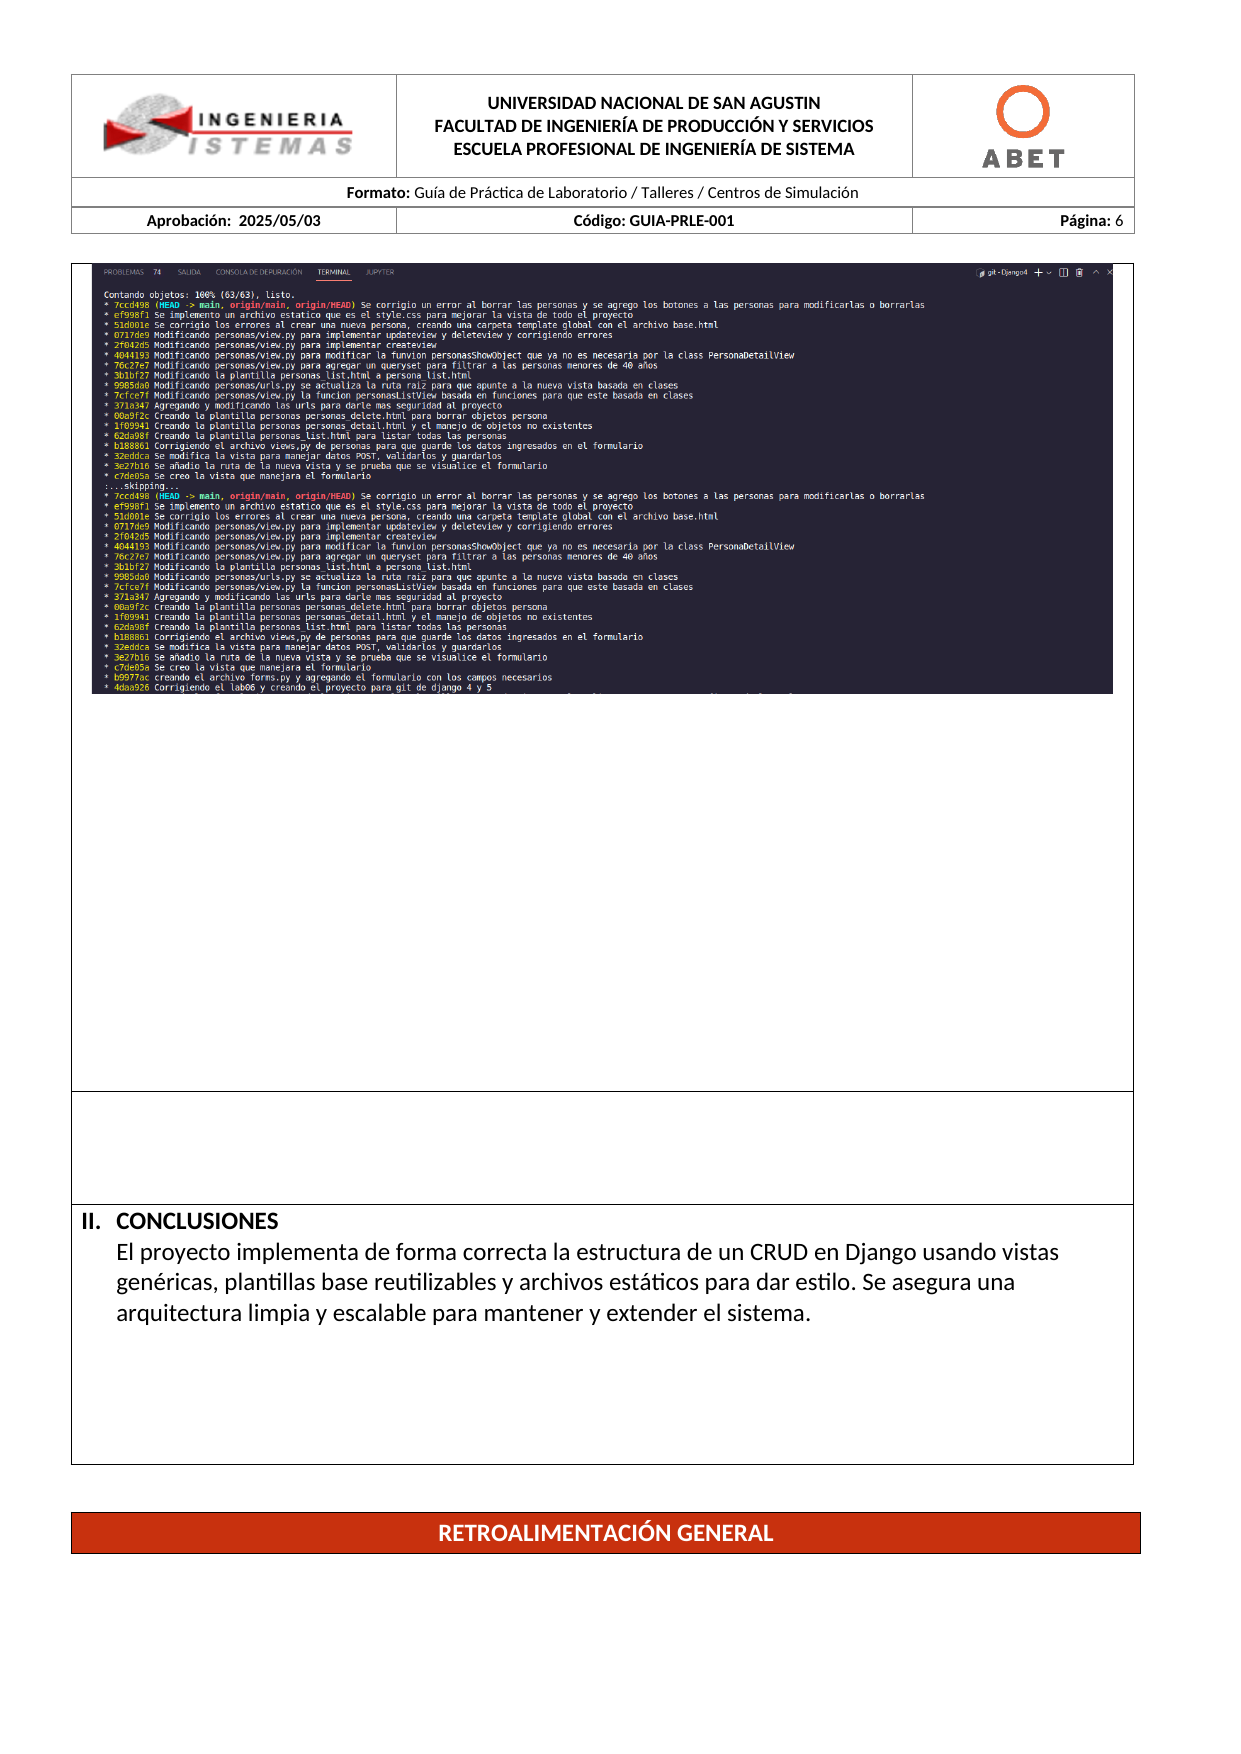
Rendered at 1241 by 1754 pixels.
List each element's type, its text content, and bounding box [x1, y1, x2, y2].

table_header RETROALIMENTACIÓN GENERAL [72, 1513, 1140, 1553]
picture [103, 74, 353, 178]
table_cell CONCLUSIONES El proyecto implementa de forma correcta la estructura de un CRUD en Django usando vistas genéricas, plantillas base reutilizables y archivos estáticos para dar estilo. Se asegura una arquitectura limpia y escalable para mantener y extender el sistema. [72, 1205, 1133, 1464]
picture [91, 263, 1113, 694]
picture [981, 84, 1065, 168]
table_cell [72, 1092, 1133, 1204]
